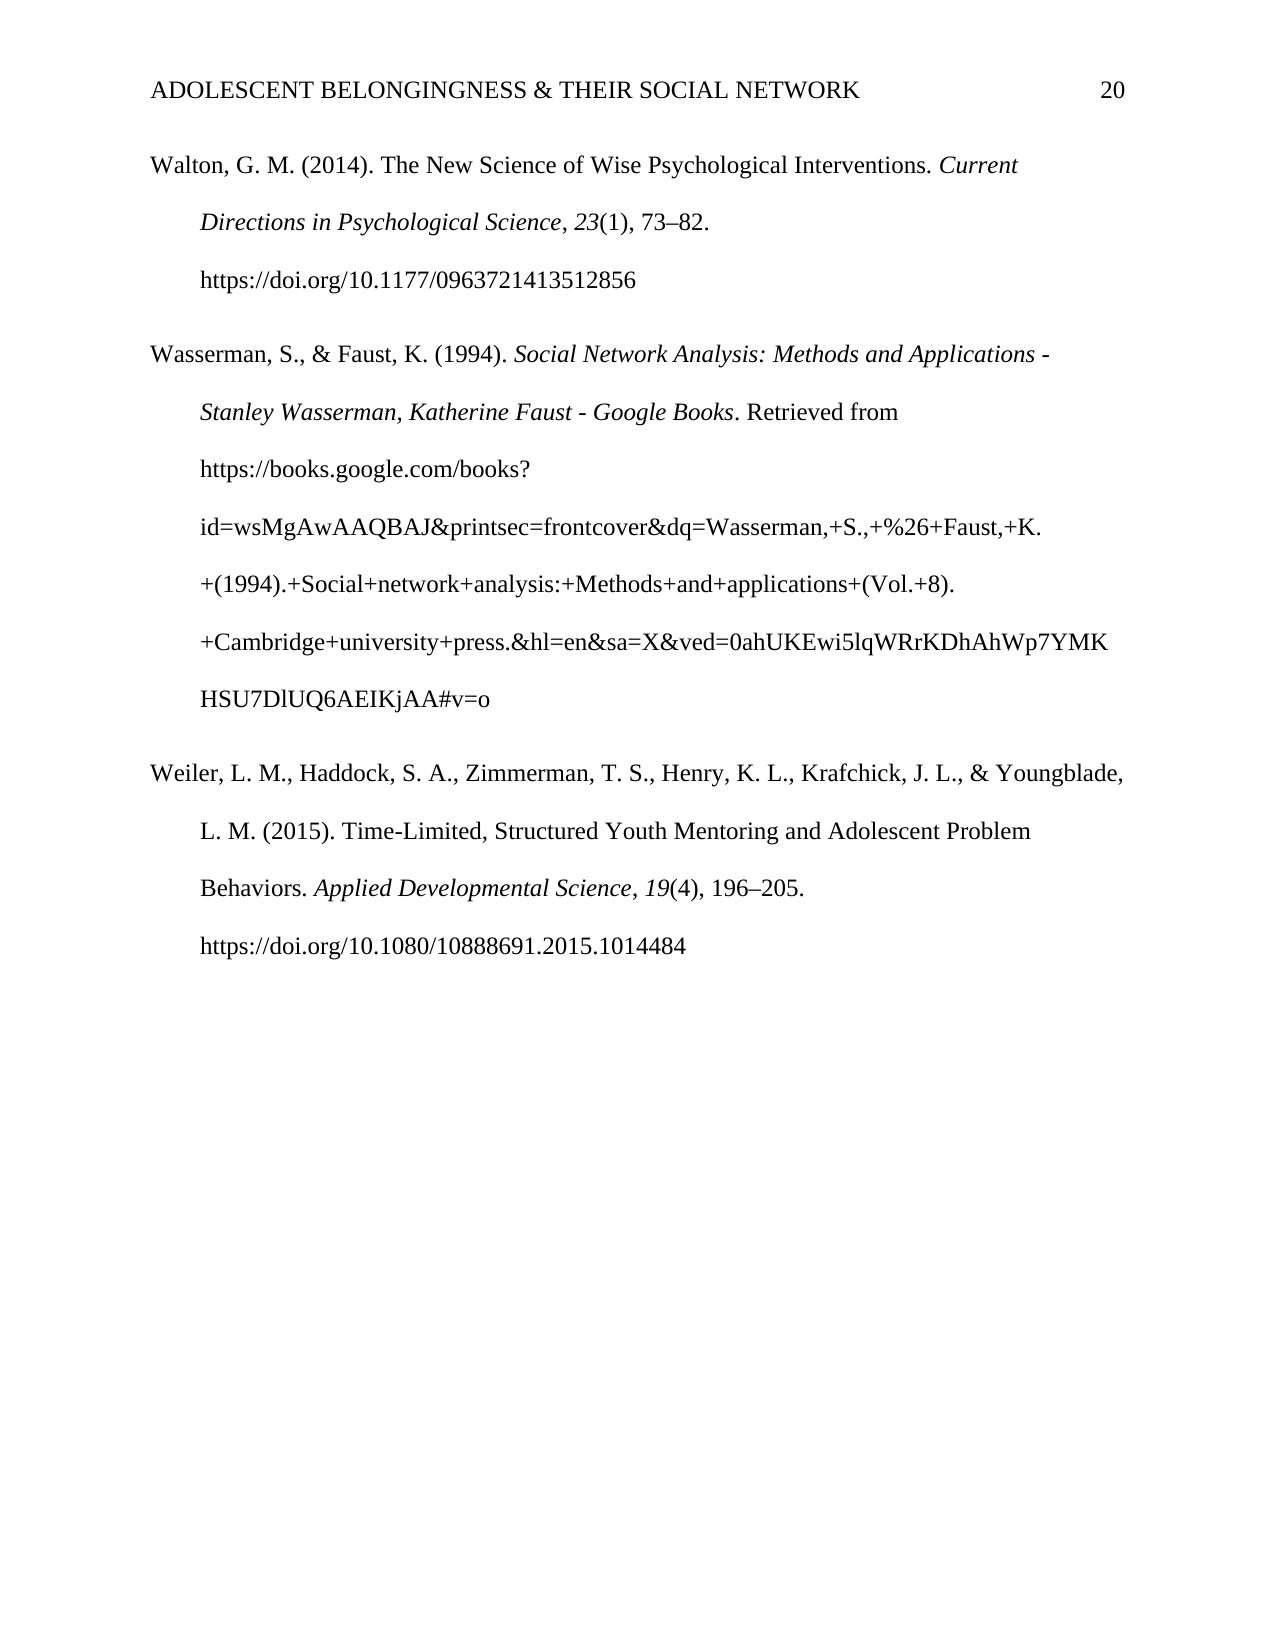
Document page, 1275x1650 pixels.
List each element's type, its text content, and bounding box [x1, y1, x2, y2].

text Weiler, L. M., Haddock, S. A., Zimmerman, T. S., Henry, K. L., Krafchick, J. L., & Youngblade, L. M. (2015). Time-Limited, Structured Youth Mentoring and Adolescent Problem Behaviors. Applied Developmental Science, 19(4), 196–205. https://doi.org/10.1080/10888691.2015.1014484 [150, 758, 1125, 959]
text Wasserman, S., & Faust, K. (1994). Social Network Analysis: Methods and Applications - Stanley Wasserman, Katherine Faust - Google Books. Retrieved from https://books.google.com/books?id=wsMgAwAAQBAJ&printsec=frontcover&dq=Wasserman,+S.,+%26+Faust,+K.+(1994).+Social+network+analysis:+Methods+and+applications+(Vol.+8).+Cambridge+university+press.&hl=en&sa=X&ved=0ahUKEwi5lqWRrKDhAhWp7YMKHSU7DlUQ6AEIKjAA#v=o [150, 339, 1125, 713]
text Walton, G. M. (2014). The New Science of Wise Psychological Interventions. Current Directions in Psychological Science, 23(1), 73–82. https://doi.org/10.1177/0963721413512856 [150, 150, 1125, 294]
